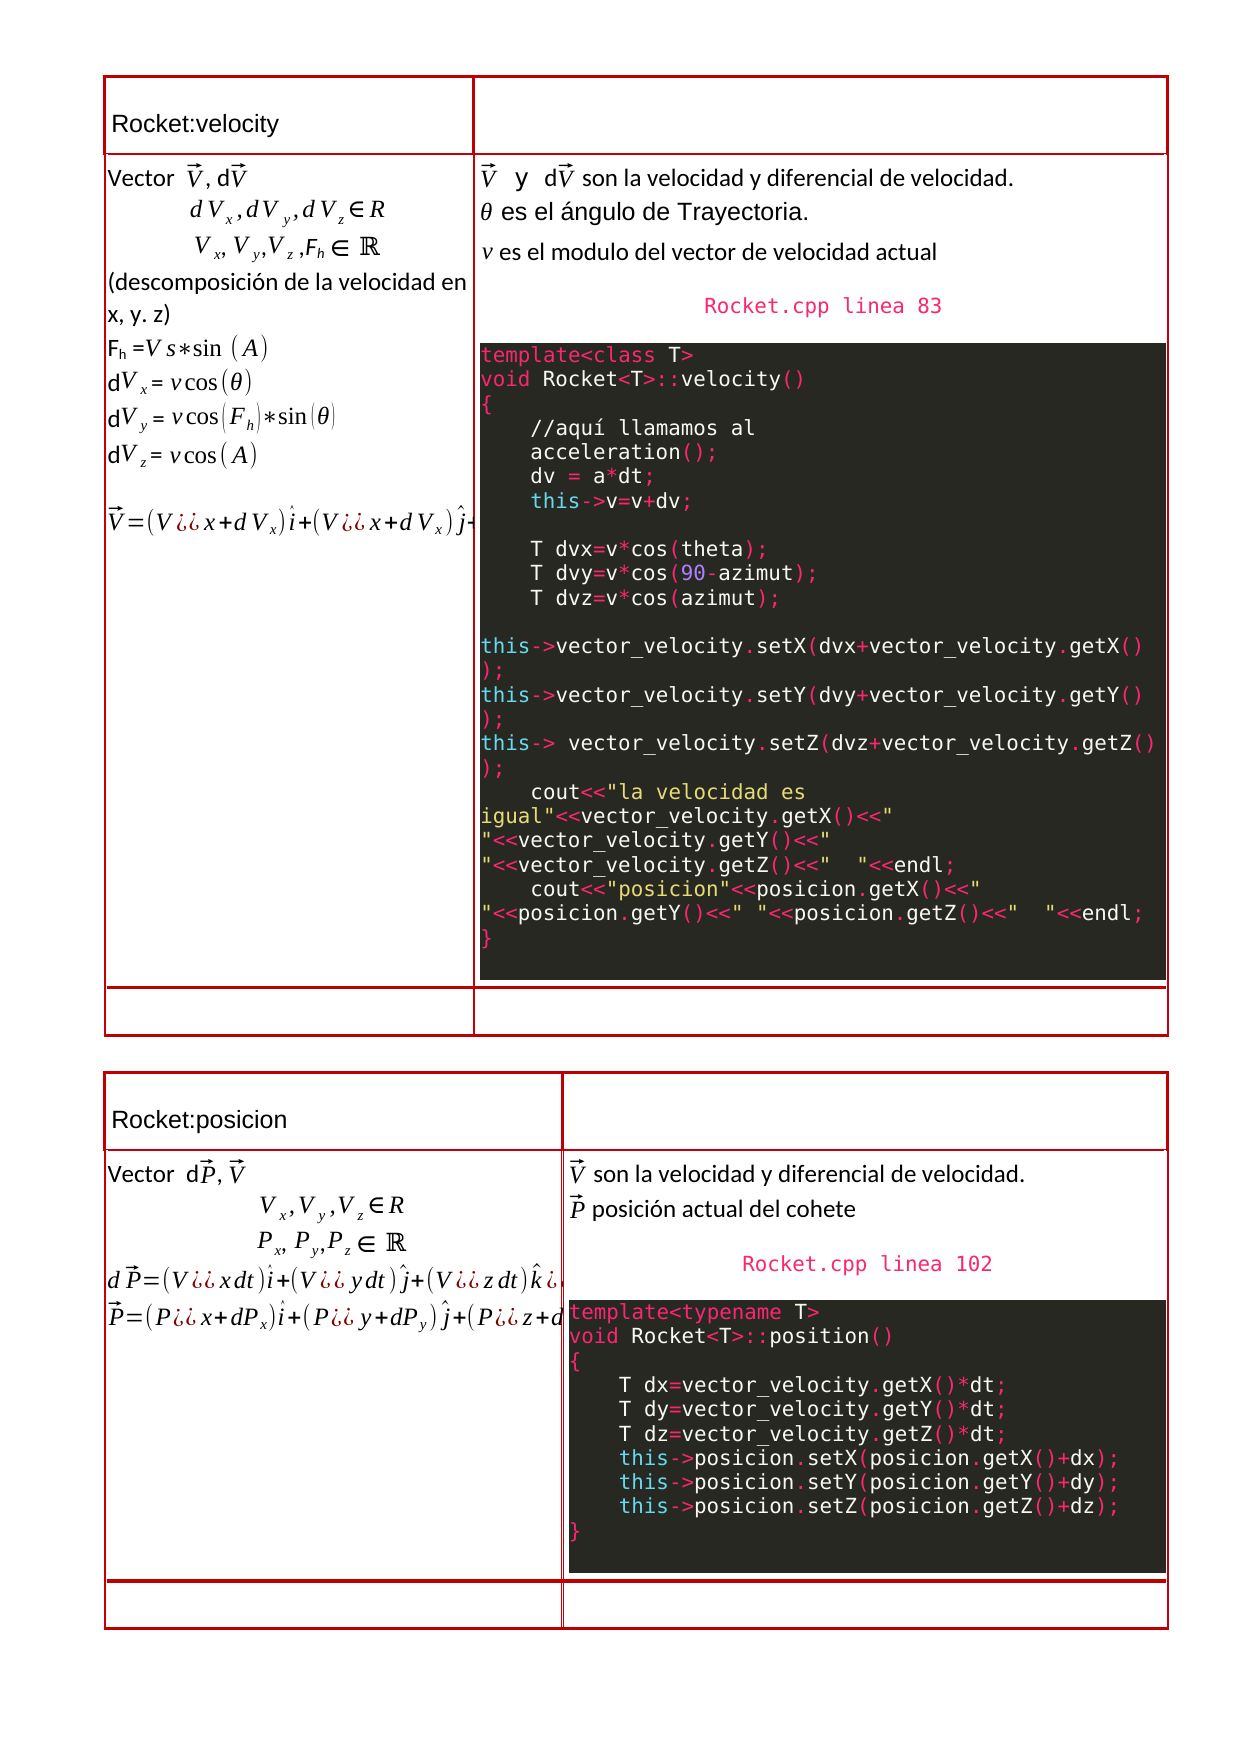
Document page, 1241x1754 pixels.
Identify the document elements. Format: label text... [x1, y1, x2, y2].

table_cell son la velocidad y diferencial de velocidad. posición actual del cohete Rocket.cpp linea 102 template<typename T> void Rocket<T>::position() { T dx=vector_velocity.getX()*dt; T dy=vector_velocity.getY()*dt; T dz=vector_velocity.getZ()*dt; this->posicion.setX(posicion.getX()+dx); this->posicion.setY(posicion.getY()+dy); this->posicion.setZ(posicion.getZ()+dz); } [564, 1150, 1167, 1579]
table_header [475, 78, 1166, 153]
table_header [564, 1074, 1166, 1149]
table_cell Vector d, , , ∈ ℝ [106, 1150, 561, 1579]
table_cell y d son la velocidad y diferencial de velocidad. es el ángulo de Trayectoria. es el modulo del vector de velocidad actual Rocket.cpp linea 83 template<class T> void Rocket<T>::velocity() { //aquí llamamos al acceleration(); dv = a*dt; this->v=v+dv; T dvx=v*cos(theta); T dvy=v*cos(90-azimut); T dvz=v*cos(azimut); this->vector_velocity.setX(dvx+vector_velocity.getX() ); this->vector_velocity.setY(dvy+vector_velocity.getY() ); this-> vector_velocity.setZ(dvz+vector_velocity.getZ() ); cout<<"la velocidad es igual"<<vector_velocity.getX()<<" "<<vector_velocity.getY()<<" "<<vector_velocity.getZ()<<" "<<endl; cout<<"posicion"<<posicion.getX()<<" "<<posicion.getY()<<" "<<posicion.getZ()<<" "<<endl; } [475, 154, 1167, 986]
table_header Rocket:velocity [106, 78, 472, 153]
table_header Rocket:posicion [106, 1074, 561, 1149]
table_cell Vector , d , , ,Fh ∈ ℝ (descomposición de la velocidad en x, y. z) Fh = d = d = d = [106, 154, 473, 986]
table_cell [564, 1579, 1167, 1627]
table_cell [106, 1580, 561, 1627]
table_cell [475, 986, 1167, 1034]
table_cell [106, 987, 473, 1034]
